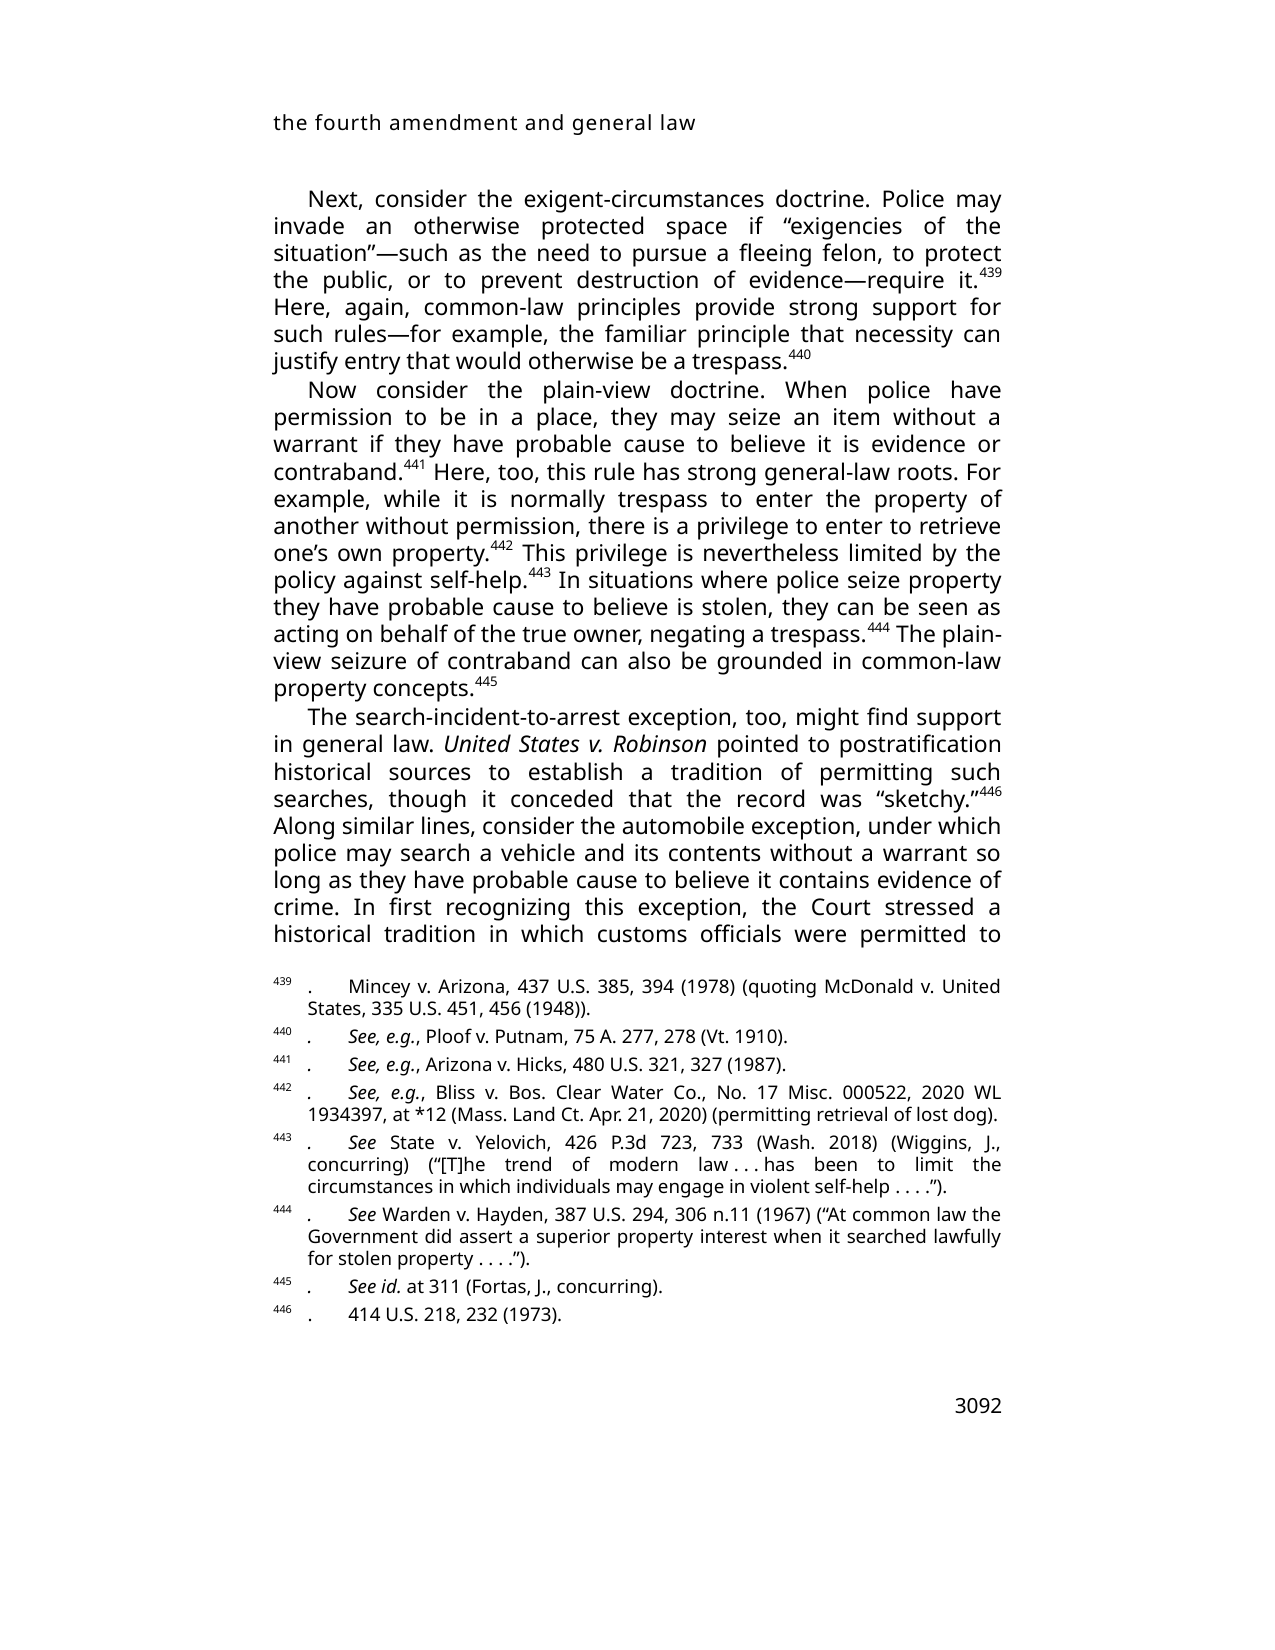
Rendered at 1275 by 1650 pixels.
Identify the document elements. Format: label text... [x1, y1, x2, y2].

text Now consider the plain-view doctrine. When police have permission to be in a place, they may seize an item without a warrant if they have probable cause to believe it is evidence or contraband. Here, too, this rule has strong general-law roots. For example, while it is normally trespass to enter the property of another without permission, there is a privilege to enter to retrieve one’s own property. This privilege is nevertheless limited by the policy against self-help. In situations where police seize property they have probable cause to believe is stolen, they can be seen as acting on behalf of the true owner, negating a trespass. The plain-view seizure of contraband can also be grounded in common-law property concepts. [273, 377, 1002, 702]
text The search-incident-to-arrest exception, too, might find support in general law. United States v. Robinson pointed to postratification historical sources to establish a tradition of permitting such searches, though it conceded that the record was “sketchy.” Along similar lines, consider the automobile exception, under which police may search a vehicle and its contents without a warrant so long as they have probable cause to believe it contains evidence of crime. In first recognizing this exception, the Court stressed a historical tradition in which customs officials were permitted to search boats and vehicles without a warrant for smuggled goods. The Court later sought to ground the exception in the “pervasive regulation of vehicles capable of traveling on the public highways.” Though the Court stressed this fact as relevant to drivers’ expectations of privacy, it could also bear on the customs and social understandings to which the general-law approach looks. [273, 704, 1002, 948]
text Next, consider the exigent-circumstances doctrine. Police may invade an otherwise protected space if “exigencies of the situation”—such as the need to pursue a fleeing felon, to protect the public, or to prevent destruction of evidence—require it. Here, again, common-law principles provide strong support for such rules—for example, the familiar principle that necessity can justify entry that would otherwise be a trespass. [273, 185, 1002, 375]
